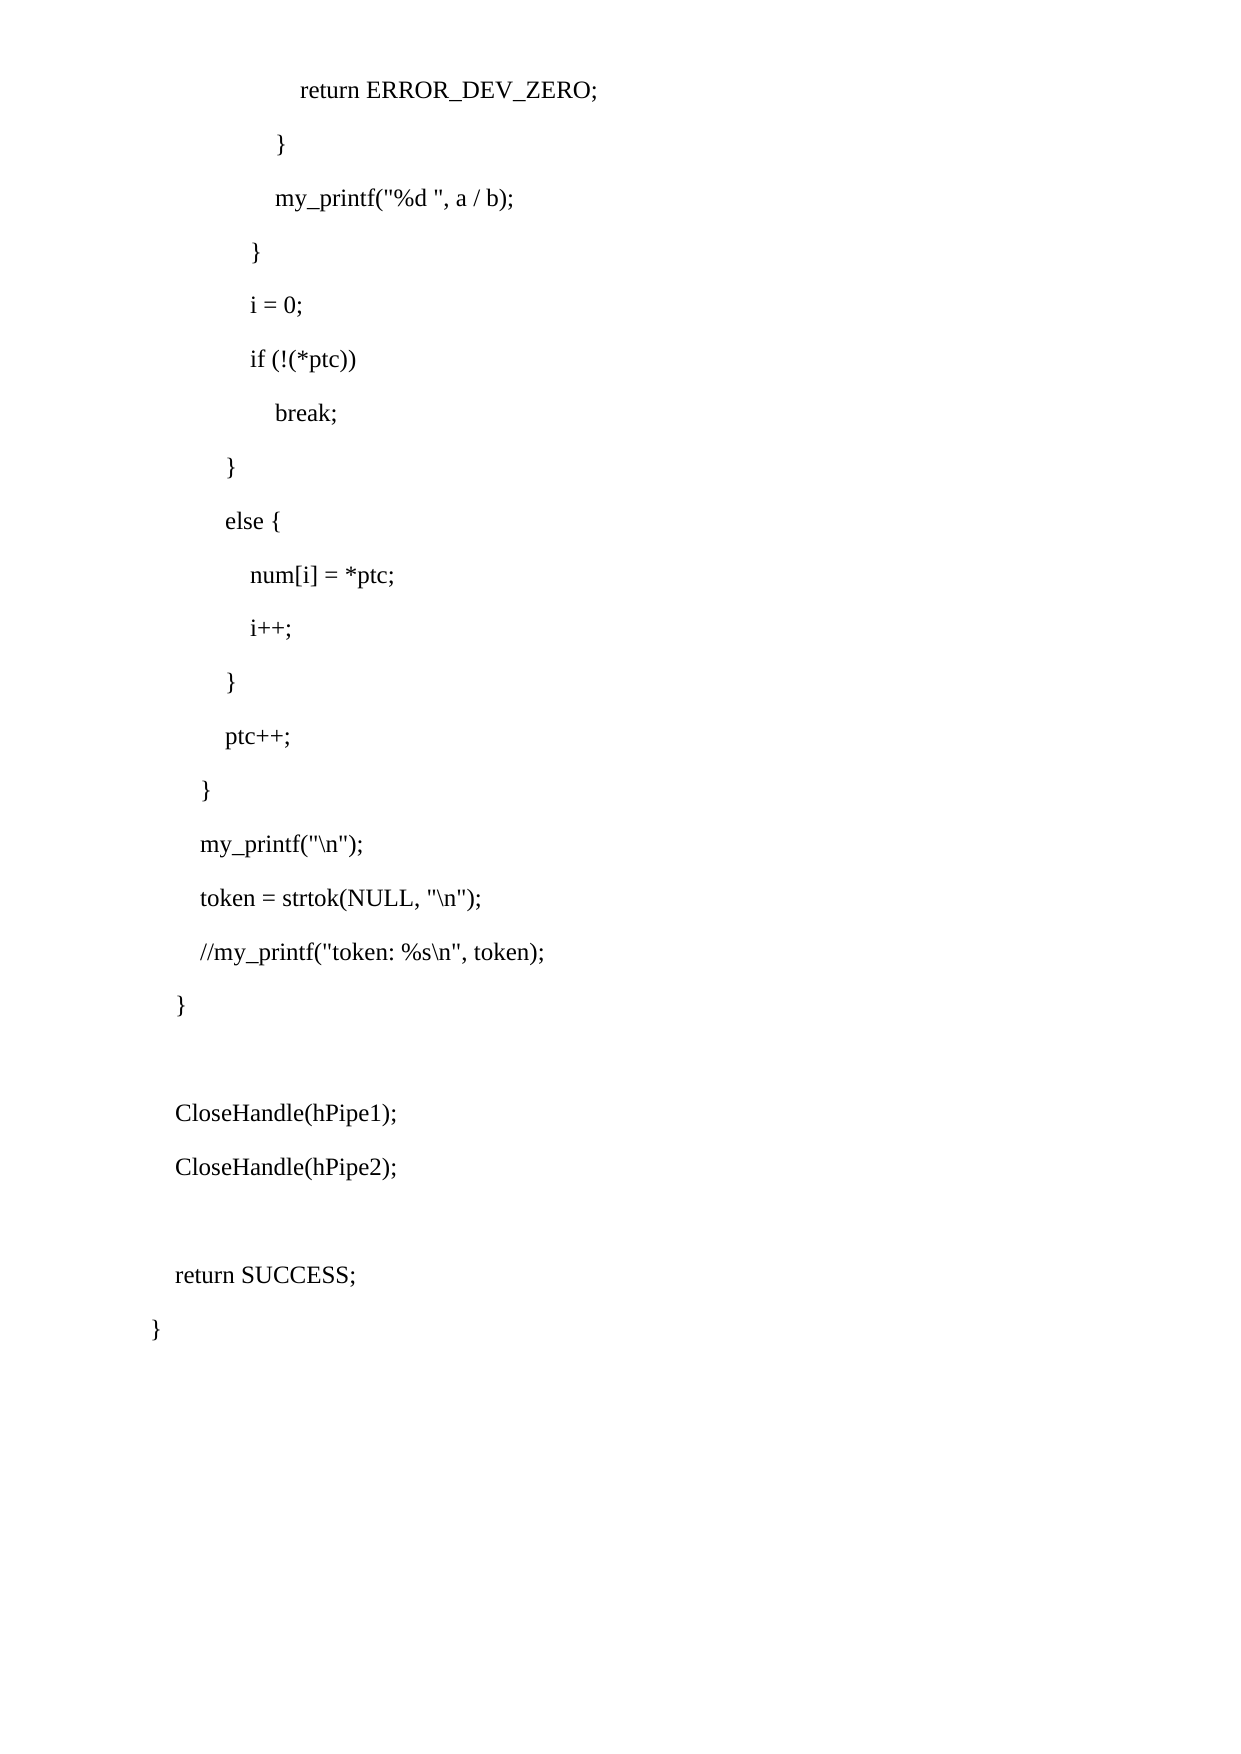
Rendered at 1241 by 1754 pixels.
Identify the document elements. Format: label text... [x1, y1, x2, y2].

text my_printf("\n"); [150, 829, 1147, 858]
text } [150, 775, 1147, 804]
text i++; [150, 613, 1147, 642]
text return SUCCESS; [150, 1260, 1147, 1288]
text } [150, 991, 1147, 1019]
text num[i] = *ptc; [150, 560, 1147, 588]
text else { [150, 506, 1147, 534]
text i = 0; [150, 290, 1147, 319]
text } [150, 129, 1147, 158]
text } [150, 452, 1147, 481]
text return ERROR_DEV_ZERO; [150, 75, 1147, 104]
text } [150, 667, 1147, 696]
text } [150, 237, 1147, 265]
text my_printf("%d ", a / b); [150, 183, 1147, 211]
text if (!(*ptc)) [150, 344, 1147, 373]
text } [150, 1314, 1147, 1342]
text CloseHandle(hPipe2); [150, 1152, 1147, 1181]
text token = strtok(NULL, "\n"); [150, 883, 1147, 912]
text break; [150, 398, 1147, 427]
text //my_printf("token: %s\n", token); [150, 937, 1147, 965]
text CloseHandle(hPipe1); [150, 1098, 1147, 1127]
text ptc++; [150, 721, 1147, 750]
